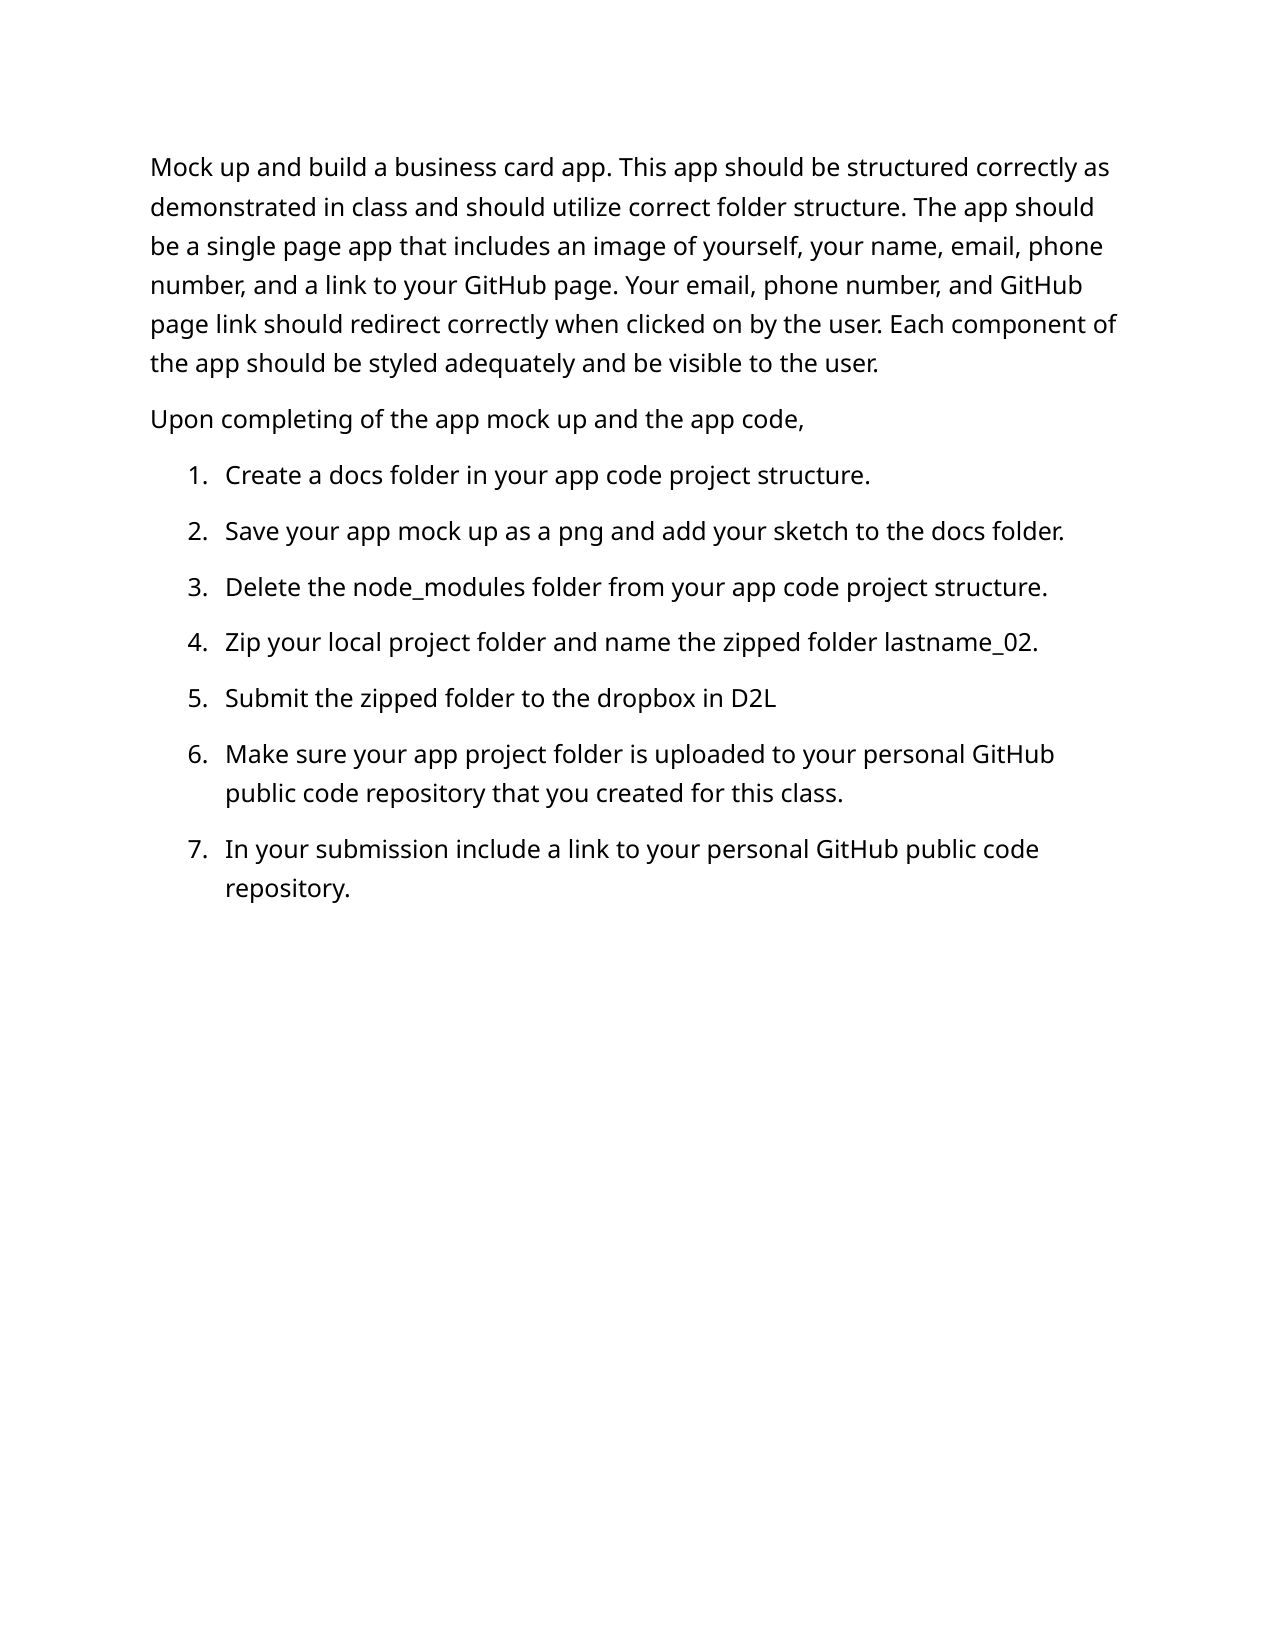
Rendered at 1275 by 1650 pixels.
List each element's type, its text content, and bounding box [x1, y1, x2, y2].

list Create a docs folder in your app code project structure. [187, 457, 1125, 492]
list Delete the node_modules folder from your app code project structure. [187, 569, 1125, 603]
list Save your app mock up as a png and add your sketch to the docs folder. [187, 513, 1125, 547]
list Submit the zipped folder to the dropbox in D2L [187, 681, 1125, 715]
text Mock up and build a business card app. This app should be structured correctly as demonstrated in class and should utilize correct folder structure. The app should be a single page app that includes an image of yourself, your name, email, phone number, and a link to your GitHub page. Your email, phone number, and GitHub page link should redirect correctly when clicked on by the user. Each component of the app should be styled adequately and be visible to the user. [150, 150, 1125, 380]
list In your submission include a link to your personal GitHub public code repository. [187, 832, 1125, 905]
list Make sure your app project folder is uploaded to your personal GitHub public code repository that you created for this class. [187, 737, 1125, 810]
list Zip your local project folder and name the zipped folder lastname_02. [187, 625, 1125, 659]
text Upon completing of the app mock up and the app code, [150, 402, 1125, 436]
